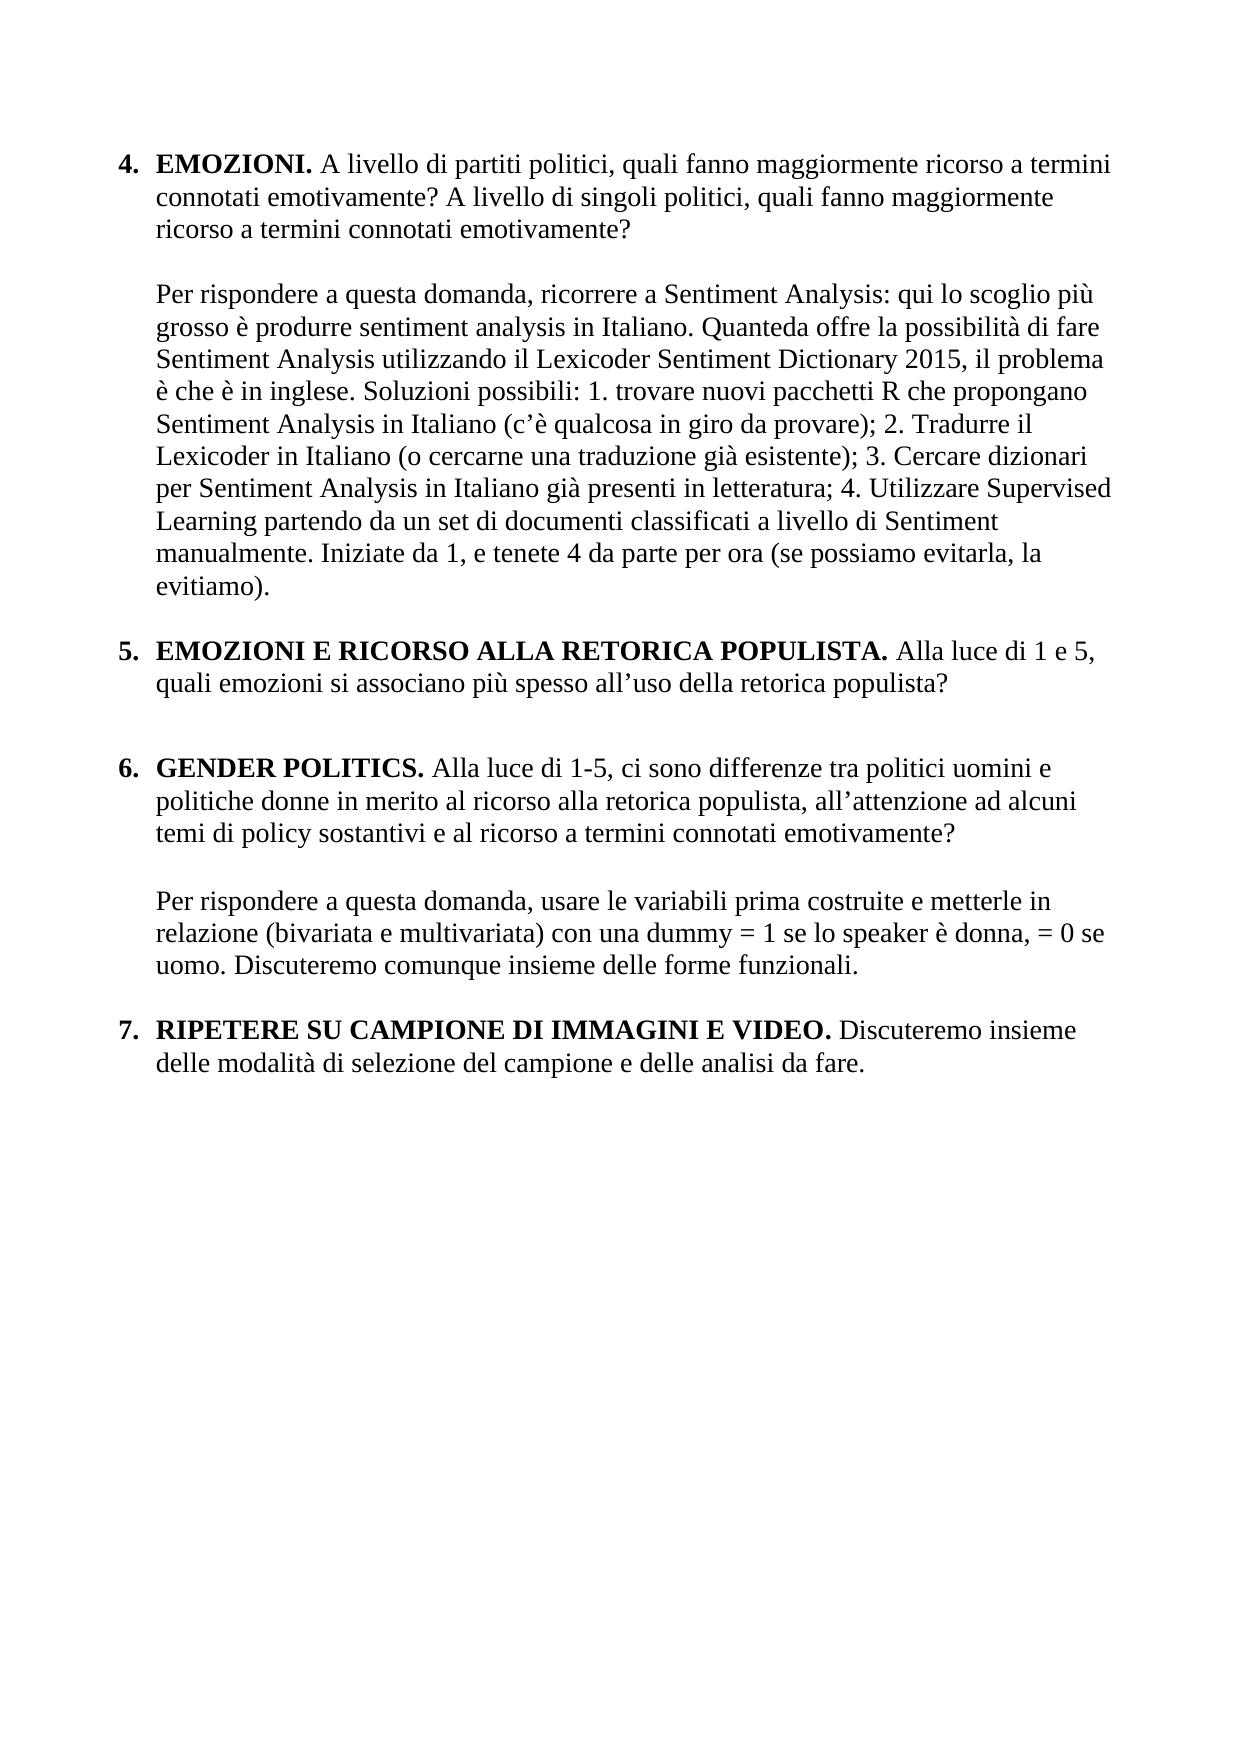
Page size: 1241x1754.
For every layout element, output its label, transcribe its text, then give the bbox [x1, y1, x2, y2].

list Per rispondere a questa domanda, ricorrere a Sentiment Analysis: qui lo scoglio più grosso è produrre sentiment analysis in Italiano. Quanteda offre la possibilità di fare Sentiment Analysis utilizzando il Lexicoder Sentiment Dictionary 2015, il problema è che è in inglese. Soluzioni possibili: 1. trovare nuovi pacchetti R che propongano Sentiment Analysis in Italiano (c’è qualcosa in giro da provare); 2. Tradurre il Lexicoder in Italiano (o cercarne una traduzione già esistente); 3. Cercare dizionari per Sentiment Analysis in Italiano già presenti in letteratura; 4. Utilizzare Supervised Learning partendo da un set di documenti classificati a livello di Sentiment manualmente. Iniziate da 1, e tenete 4 da parte per ora (se possiamo evitarla, la evitiamo). [156, 277, 1122, 601]
list EMOZIONI E RICORSO ALLA RETORICA POPULISTA. Alla luce di 1 e 5, quali emozioni si associano più spesso all’uso della retorica populista? [118, 633, 1122, 698]
list RIPETERE SU CAMPIONE DI IMMAGINI E VIDEO. Discuteremo insieme delle modalità di selezione del campione e delle analisi da fare. [118, 1013, 1122, 1078]
list EMOZIONI. A livello di partiti politici, quali fanno maggiormente ricorso a termini connotati emotivamente? A livello di singoli politici, quali fanno maggiormente ricorso a termini connotati emotivamente? [118, 148, 1122, 245]
list GENDER POLITICS. Alla luce di 1-5, ci sono differenze tra politici uomini e politiche donne in merito al ricorso alla retorica populista, all’attenzione ad alcuni temi di policy sostantivi e al ricorso a termini connotati emotivamente? [118, 752, 1122, 849]
list Per rispondere a questa domanda, usare le variabili prima costruite e metterle in relazione (bivariata e multivariata) con una dummy = 1 se lo speaker è donna, = 0 se uomo. Discuteremo comunque insieme delle forme funzionali. [156, 884, 1122, 981]
